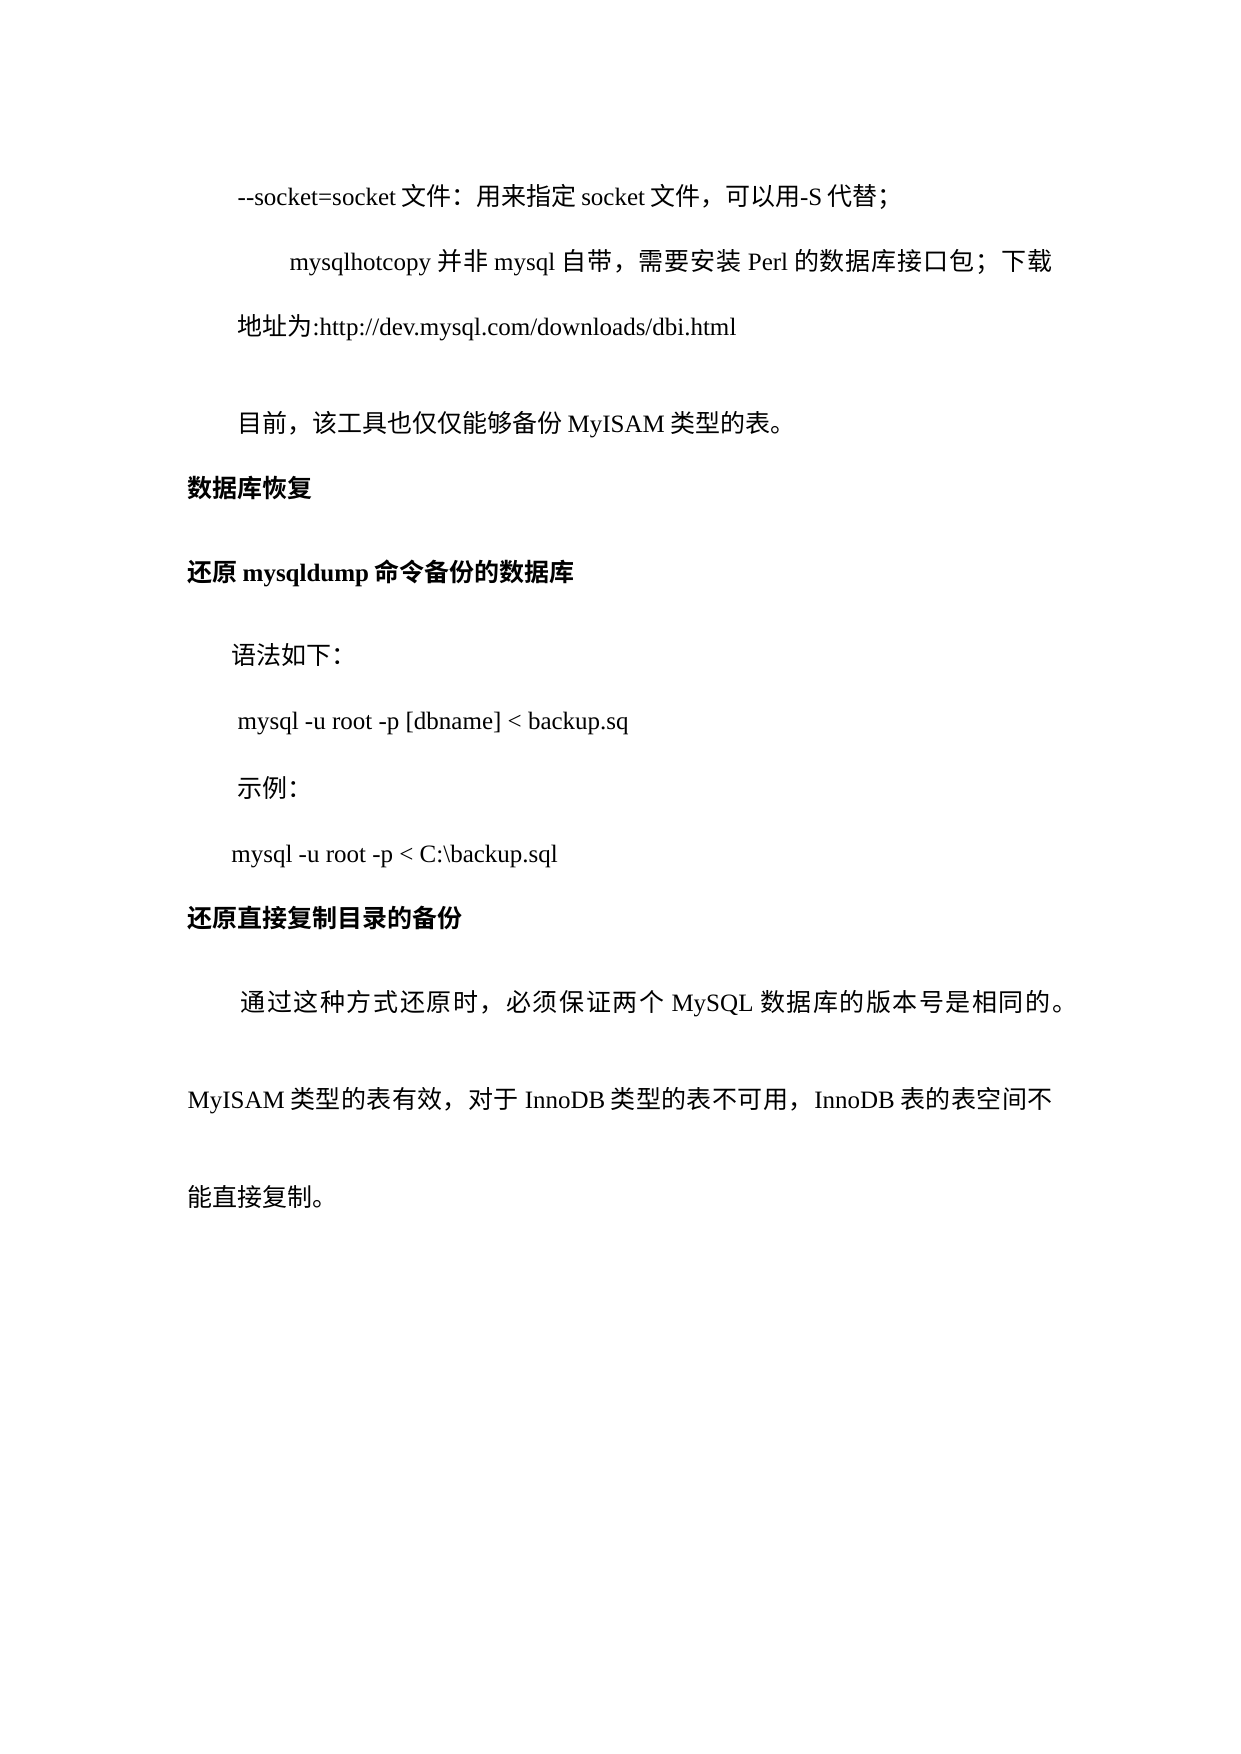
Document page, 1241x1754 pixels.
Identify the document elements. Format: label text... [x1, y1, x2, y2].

text 语法如下： [187, 621, 1053, 686]
text mysqlhotcopy并非mysql自带，需要安装Perl的数据库接口包；下载地址为:http://dev.mysql.com/downloads/dbi.html [237, 227, 1053, 357]
text mysql -u root -p [dbname] < backup.sq [187, 704, 1053, 736]
subtitle 数据库恢复 [187, 454, 1053, 519]
text mysql -u root -p < C:\backup.sql [187, 838, 1053, 870]
subtitle 还原直接复制目录的备份 [187, 884, 1053, 949]
subtitle 还原mysqldump命令备份的数据库 [187, 538, 1053, 603]
text 通过这种方式还原时，必须保证两个MySQL数据库的版本号是相同的。MyISAM类型的表有效，对于InnoDB类型的表不可用，InnoDB表的表空间不能直接复制。 [187, 968, 1053, 1228]
text 目前，该工具也仅仅能够备份MyISAM类型的表。 [187, 389, 1053, 454]
text 示例： [187, 754, 1053, 819]
text --socket=socket文件：用来指定socket文件，可以用-S代替； [237, 162, 1053, 227]
